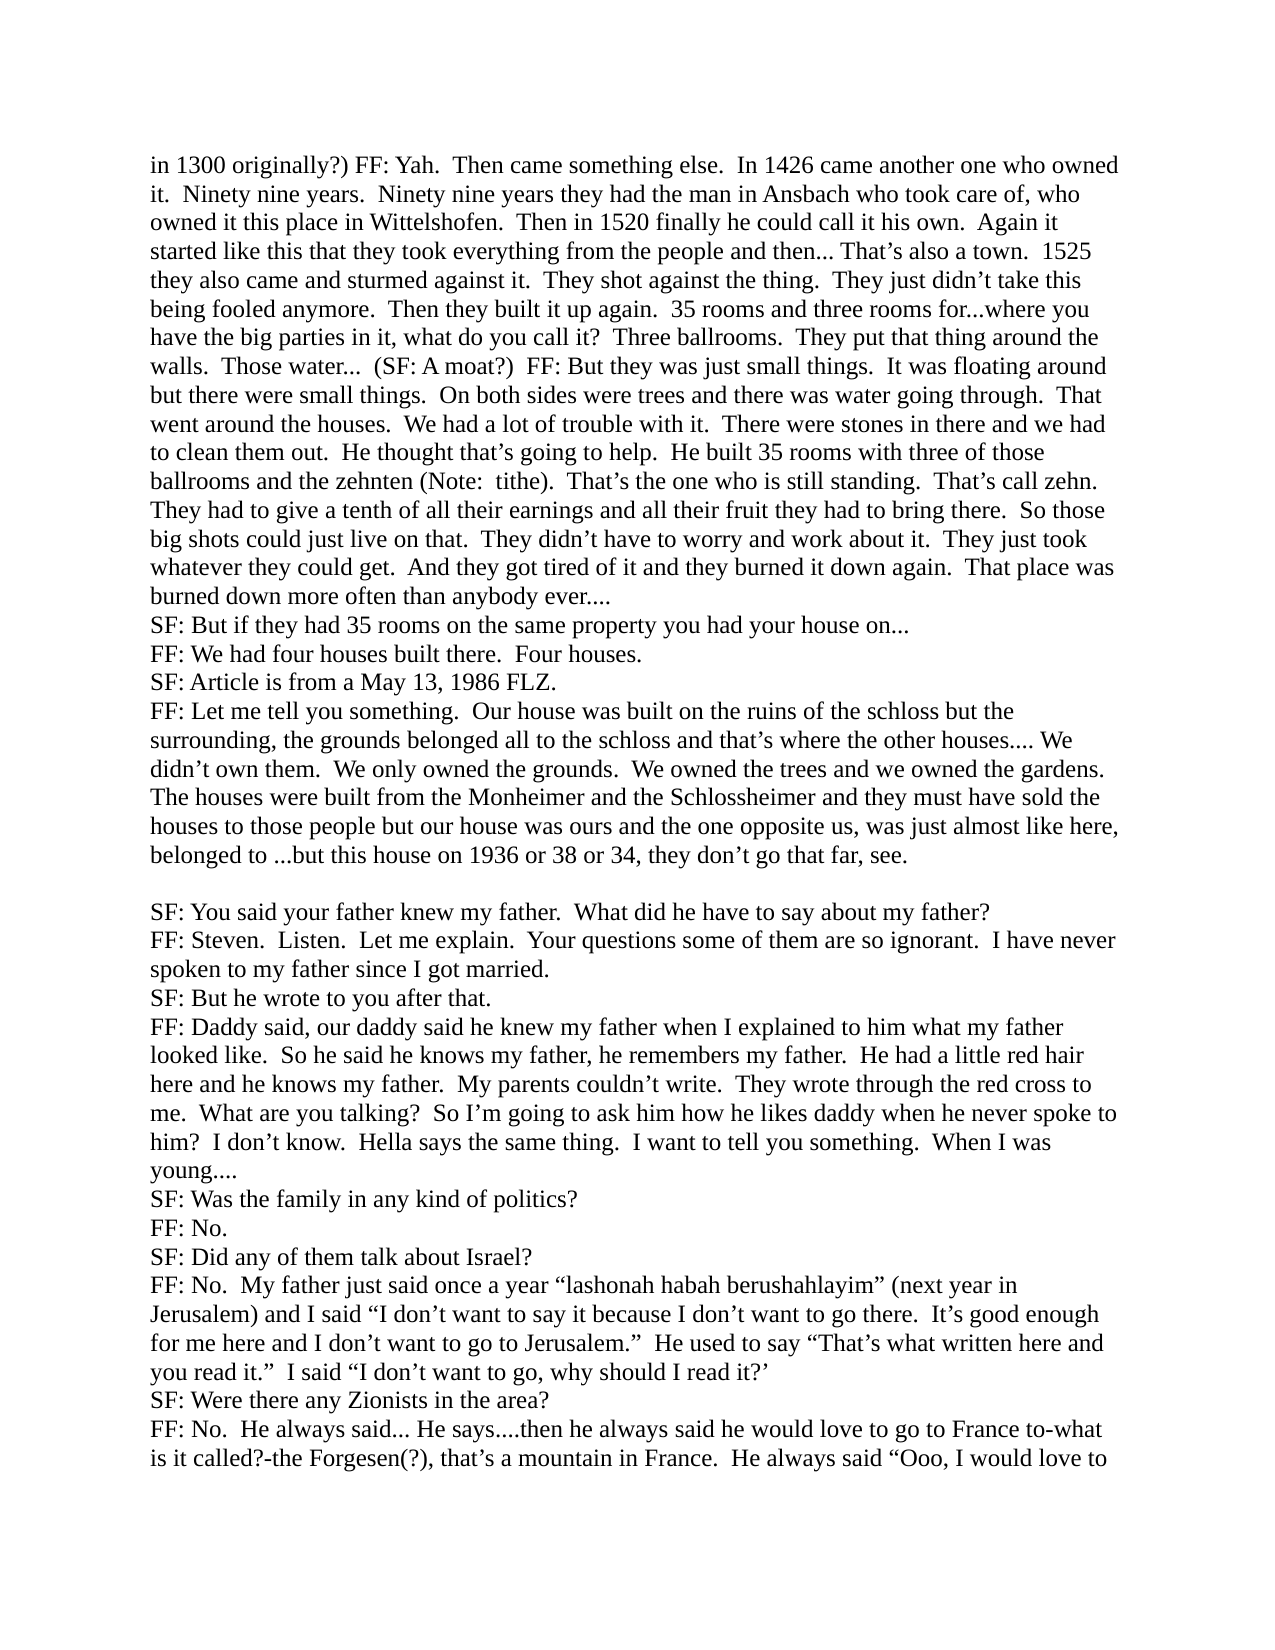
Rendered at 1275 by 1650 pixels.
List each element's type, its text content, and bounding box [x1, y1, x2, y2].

text SF: Was the family in any kind of politics? [150, 1329, 1125, 1357]
text SF: But if they had 35 rooms on the same property you had your house on... [150, 754, 1125, 782]
text SF: You said your father knew my father. What did he have to say about my father? [150, 1041, 1125, 1070]
text FF: We had four houses built there. Four houses. [150, 782, 1125, 811]
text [150, 150, 1125, 754]
text FF: Steven. Listen. Let me explain. Your questions some of them are so ignorant. I have never spoken to my father since I got married. [150, 1070, 1125, 1127]
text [150, 1415, 1125, 1472]
text FF: Let me tell you something. Our house was built on the ruins of the schloss but the surrounding, the grounds belonged all to the schloss and that’s where the other houses.... We didn’t own them. We only owned the grounds. We owned the trees and we owned the gardens. The houses were built from the Monheimer and the Schlossheimer and they must have sold the houses to those people but our house was ours and the one opposite us, was just almost like here, belonged to ...but this house on 1936 or 38 or 34, they don’t go that far, see. [150, 840, 1125, 1012]
text SF: But he wrote to you after that. [150, 1127, 1125, 1156]
text SF: Did any of them talk about Israel? [150, 1386, 1125, 1415]
text FF: No. [150, 1357, 1125, 1386]
text SF: Article is from a May 13, 1986 FLZ. [150, 811, 1125, 840]
text FF: Daddy said, our daddy said he knew my father when I explained to him what my father looked like. So he said he knows my father, he remembers my father. He had a little red hair here and he knows my father. My parents couldn’t write. They wrote through the red cross to me. What are you talking? So I’m going to ask him how he likes daddy when he never spoke to him? I don’t know. Hella says the same thing. I want to tell you something. When I was young.... [150, 1156, 1125, 1329]
